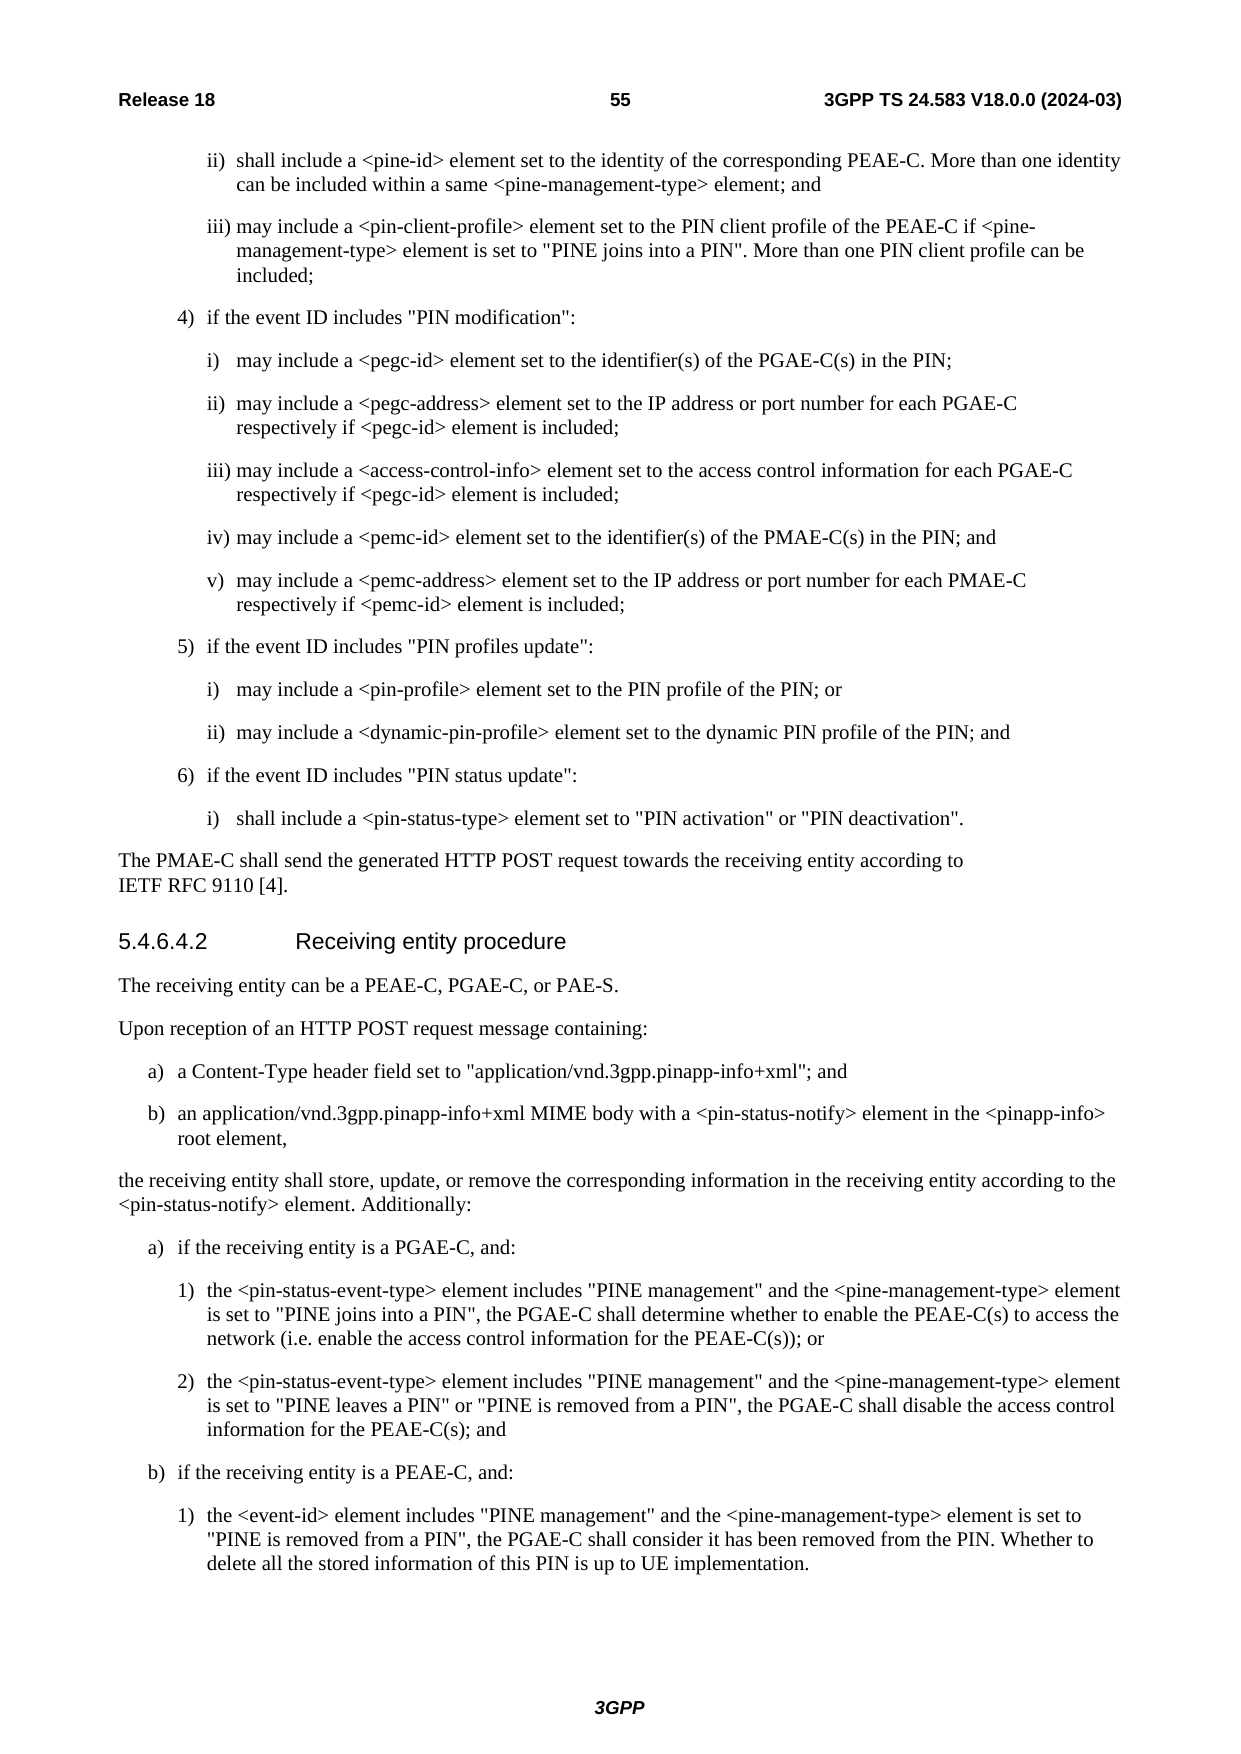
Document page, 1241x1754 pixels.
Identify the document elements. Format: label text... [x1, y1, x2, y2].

text 1) the <pin-status-event-type> element includes "PINE management" and the <pine-management-type> element is set to "PINE joins into a PIN", the PGAE-C shall determine whether to enable the PEAE-C(s) to access the network (i.e. enable the access control information for the PEAE-C(s)); or [177, 1278, 1122, 1350]
text the receiving entity shall store, update, or remove the corresponding information in the receiving entity according to the <pin-status-notify> element. Additionally: [118, 1168, 1122, 1216]
text b) if the receiving entity is a PEAE-C, and: [148, 1460, 1122, 1484]
text 5) if the event ID includes "PIN profiles update": [177, 634, 1122, 658]
text The PMAE-C shall send the generated HTTP POST request towards the receiving entity according to IETF RFC 9110 [4]. [118, 848, 1122, 897]
text 1) the <event-id> element includes "PINE management" and the <pine-management-type> element is set to "PINE is removed from a PIN", the PGAE-C shall consider it has been removed from the PIN. Whether to delete all the stored information of this PIN is up to UE implementation. [177, 1503, 1122, 1575]
text i) shall include a <pin-status-type> element set to "PIN activation" or "PIN deactivation". [207, 806, 1122, 830]
text v) may include a <pemc-address> element set to the IP address or port number for each PMAE-C respectively if <pemc-id> element is included; [207, 567, 1122, 616]
text 2) the <pin-status-event-type> element includes "PINE management" and the <pine-management-type> element is set to "PINE leaves a PIN" or "PINE is removed from a PIN", the PGAE-C shall disable the access control information for the PEAE-C(s); and [177, 1369, 1122, 1441]
text i) may include a <pegc-id> element set to the identifier(s) of the PGAE-C(s) in the PIN; [207, 348, 1122, 372]
text a) if the receiving entity is a PGAE-C, and: [148, 1235, 1122, 1259]
text 6) if the event ID includes "PIN status update": [177, 763, 1122, 787]
text iii) may include a <access-control-info> element set to the access control information for each PGAE-C respectively if <pegc-id> element is included; [207, 458, 1122, 506]
text iv) may include a <pemc-id> element set to the identifier(s) of the PMAE-C(s) in the PIN; and [207, 525, 1122, 549]
text b) an application/vnd.3gpp.pinapp-info+xml MIME body with a <pin-status-notify> element in the <pinapp-info> root element, [148, 1101, 1122, 1149]
subtitle 5.4.6.4.2 Receiving entity procedure [118, 928, 1122, 954]
text ii) may include a <pegc-address> element set to the IP address or port number for each PGAE-C respectively if <pegc-id> element is included; [207, 391, 1122, 439]
text i) may include a <pin-profile> element set to the PIN profile of the PIN; or [207, 677, 1122, 701]
text iii) may include a <pin-client-profile> element set to the PIN client profile of the PEAE-C if <pine-management-type> element is set to "PINE joins into a PIN". More than one PIN client profile can be included; [207, 214, 1122, 287]
text The receiving entity can be a PEAE-C, PGAE-C, or PAE-S. [118, 973, 1122, 997]
text Upon reception of an HTTP POST request message containing: [118, 1016, 1122, 1040]
text ii) shall include a <pine-id> element set to the identity of the corresponding PEAE-C. More than one identity can be included within a same <pine-management-type> element; and [207, 147, 1122, 196]
text ii) may include a <dynamic-pin-profile> element set to the dynamic PIN profile of the PIN; and [207, 720, 1122, 744]
text 4) if the event ID includes "PIN modification": [177, 305, 1122, 329]
text a) a Content-Type header field set to "application/vnd.3gpp.pinapp-info+xml"; and [148, 1058, 1122, 1083]
